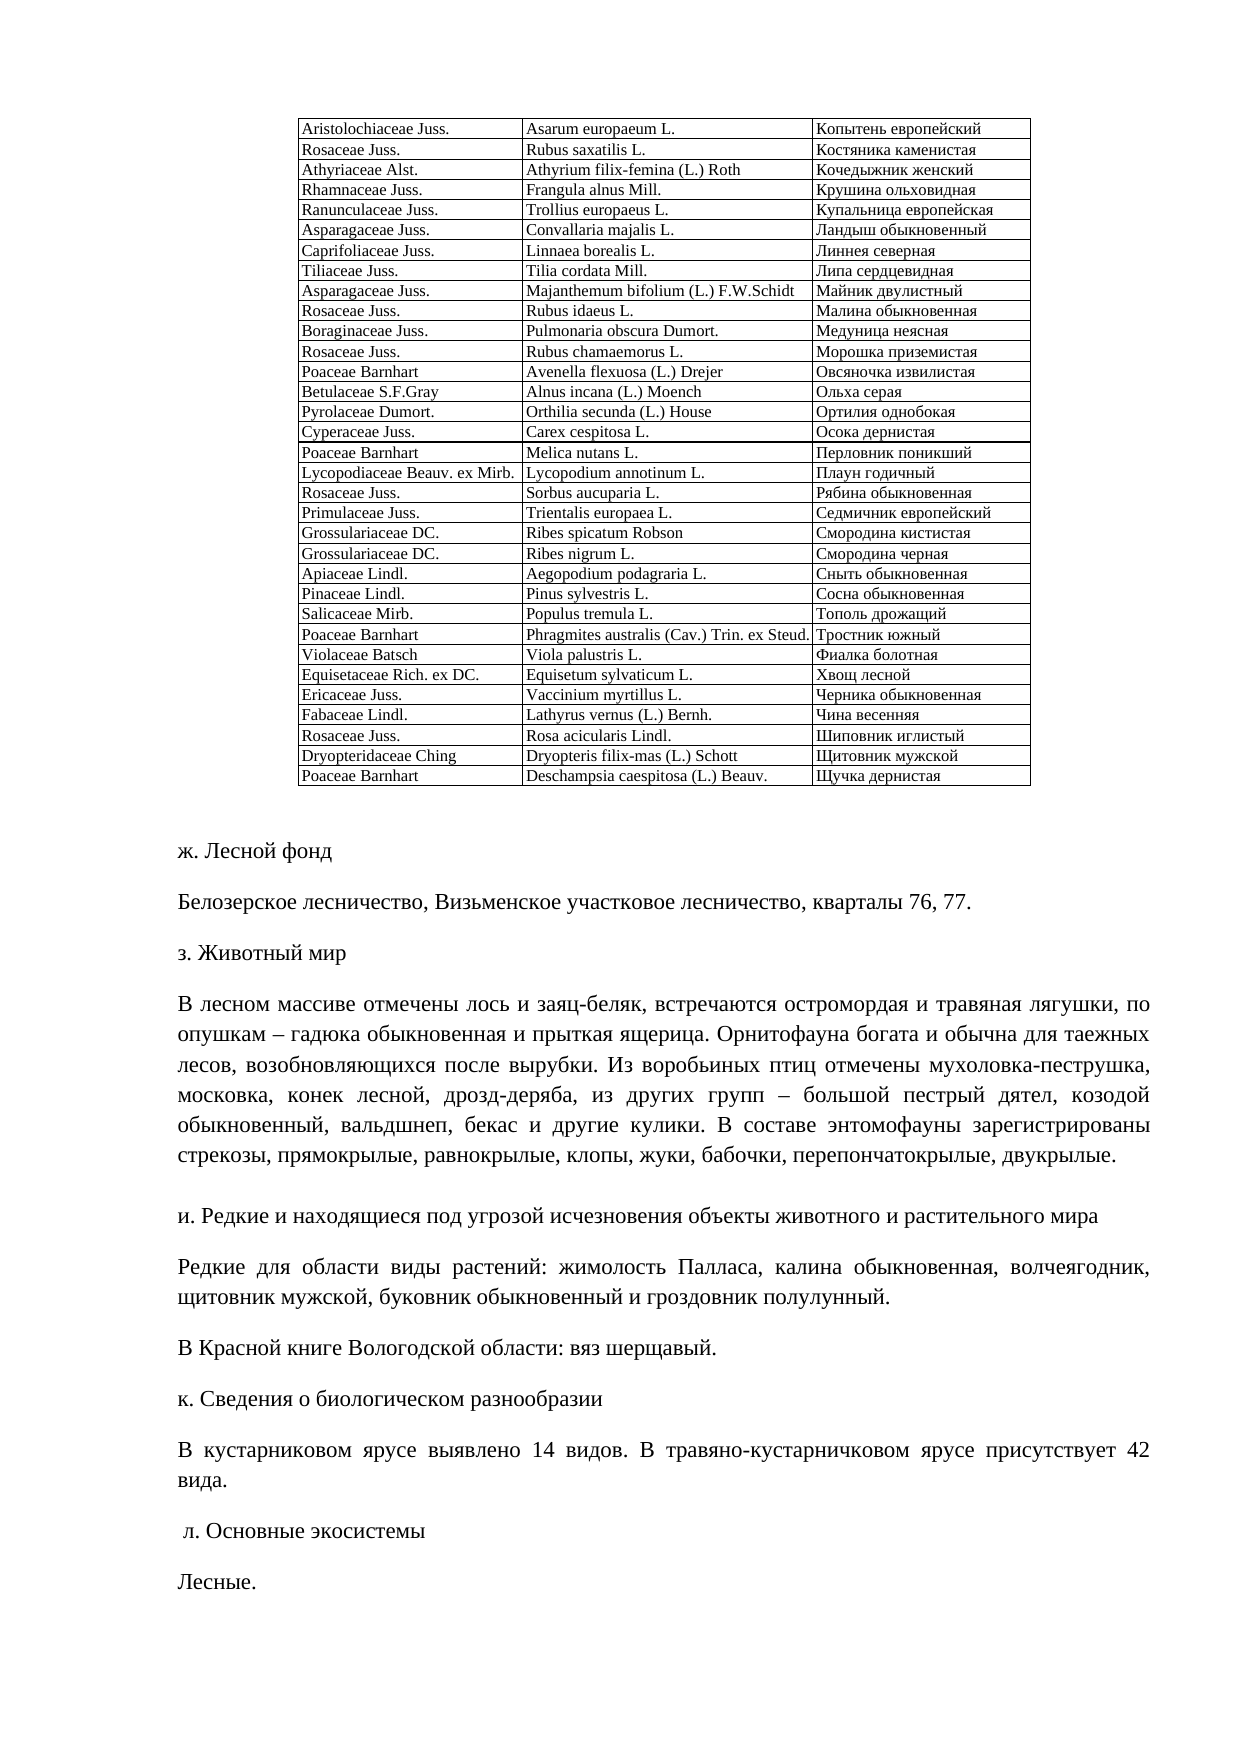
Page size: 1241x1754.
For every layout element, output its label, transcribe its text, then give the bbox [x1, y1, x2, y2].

table_cell Rosaceae Juss. [299, 483, 522, 502]
table_cell Морошка приземистая [813, 341, 1030, 361]
table_cell Primulaceae Juss. [299, 503, 522, 522]
table_cell Купальница европейская [813, 200, 1030, 219]
text В лесном массиве отмечены лось и заяц-беляк, встречаются остромордая и травяная лягушки, по опушкам – гадюка обыкновенная и прыткая ящерица. Орнитофауна богата и обычна для таежных лесов, возобновляющихся после вырубки. Из воробьиных птиц отмечены мухоловка-пеструшка, московка, конек лесной, дрозд-деряба, из других групп – большой пестрый дятел, козодой обыкновенный, вальдшнеп, бекас и другие кулики. В составе энтомофауны зарегистрированы стрекозы, прямокрылые, равнокрылые, клопы, жуки, бабочки, перепончатокрылые, двукрылые. [177, 990, 1152, 1168]
table_cell Сосна обыкновенная [813, 584, 1030, 603]
table_cell Aristolochiaceae Juss. [299, 119, 522, 138]
text В Красной книге Вологодской области: вяз шерщавый. [177, 1334, 1152, 1360]
table_cell Черника обыкновенная [813, 685, 1030, 704]
table_cell Caprifoliaceae Juss. [299, 240, 522, 259]
table_cell Pinus sylvestris L. [523, 584, 812, 603]
table_cell Athyrium filix-femina (L.) Roth [523, 160, 812, 179]
table_cell Rubus chamaemorus L. [523, 341, 812, 361]
table_cell Violaceae Batsch [299, 645, 522, 664]
table_cell Asparagaceae Juss. [299, 281, 522, 300]
table_cell Щучка дернистая [813, 766, 1030, 785]
text л. Основные экосистемы [177, 1517, 1152, 1544]
table_cell Крушина ольховидная [813, 180, 1030, 199]
table_cell Cyperaceae Juss. [299, 422, 522, 441]
table_cell Avenella flexuosa (L.) Drejer [523, 362, 812, 381]
table_cell Athyriaceae Alst. [299, 160, 522, 179]
table_cell Смородина кистистая [813, 523, 1030, 542]
table_cell Тополь дрожащий [813, 604, 1030, 623]
text В кустарниковом ярусе выявлено 14 видов. В травяно-кустарничковом ярусе присутствует 42 вида. [177, 1436, 1152, 1493]
table_cell Poaceae Barnhart [299, 766, 522, 785]
table_cell Щитовник мужской [813, 746, 1030, 765]
table_cell Poaceae Barnhart [299, 624, 522, 643]
table_cell Equisetum sylvaticum L. [523, 665, 812, 684]
table_cell Ribes spicatum Robson [523, 523, 812, 542]
table_cell Fabaceae Lindl. [299, 705, 522, 724]
table_cell Липа сердцевидная [813, 261, 1030, 280]
table_cell Convallaria majalis L. [523, 220, 812, 239]
table_cell Lathyrus vernus (L.) Bernh. [523, 705, 812, 724]
table_cell Малина обыкновенная [813, 301, 1030, 320]
text з. Животный мир [177, 939, 1152, 966]
table_cell Poaceae Barnhart [299, 362, 522, 381]
table_cell Ericaceae Juss. [299, 685, 522, 704]
table_cell Carex cespitosa L. [523, 422, 812, 441]
table_cell Ландыш обыкновенный [813, 220, 1030, 239]
table_cell Тростник южный [813, 624, 1030, 643]
table_cell Майник двулистный [813, 281, 1030, 300]
table_cell Phragmites australis (Cav.) Trin. ex Steud. [523, 624, 812, 643]
table_cell Linnaea borealis L. [523, 240, 812, 259]
text Лесные. [177, 1568, 1152, 1595]
table_cell Медуница неясная [813, 321, 1030, 340]
table_cell Rosaceae Juss. [299, 139, 522, 158]
table_cell Betulaceae S.F.Gray [299, 382, 522, 401]
table_cell Asparagaceae Juss. [299, 220, 522, 239]
table_cell Сныть обыкновенная [813, 564, 1030, 583]
table_cell Хвощ лесной [813, 665, 1030, 684]
table_cell Pyrolaceae Dumort. [299, 402, 522, 421]
table_cell Boraginaceae Juss. [299, 321, 522, 340]
table_cell Salicaceae Mirb. [299, 604, 522, 623]
text Белозерское лесничество, Визьменское участковое лесничество, кварталы 76, 77. [177, 888, 1152, 914]
table_cell Pulmonaria obscura Dumort. [523, 321, 812, 340]
table_cell Tiliaceae Juss. [299, 261, 522, 280]
table_cell Rosa acicularis Lindl. [523, 725, 812, 744]
text и. Редкие и находящиеся под угрозой исчезновения объекты животного и растительного мира [177, 1202, 1152, 1228]
table_cell Рябина обыкновенная [813, 483, 1030, 502]
table_cell Lycopodium annotinum L. [523, 463, 812, 482]
table_cell Melica nutans L. [523, 443, 812, 462]
table_cell Grossulariaceae DC. [299, 523, 522, 542]
text к. Сведения о биологическом разнообразии [177, 1385, 1152, 1411]
table_cell Овсяночка извилистая [813, 362, 1030, 381]
table_cell Tilia cordata Mill. [523, 261, 812, 280]
table_cell Rubus idaeus L. [523, 301, 812, 320]
table_cell Смородина черная [813, 544, 1030, 563]
table_cell Плаун годичный [813, 463, 1030, 482]
table_cell Trientalis europaea L. [523, 503, 812, 522]
table_cell Осока дернистая [813, 422, 1030, 441]
table_cell Majanthemum bifolium (L.) F.W.Schidt [523, 281, 812, 300]
table_cell Lycopodiaceae Beauv. ex Mirb. [299, 463, 522, 482]
text ж. Лесной фонд [177, 837, 1152, 863]
table_cell Фиалка болотная [813, 645, 1030, 664]
table_cell Poaceae Barnhart [299, 443, 522, 462]
table_cell Sorbus aucuparia L. [523, 483, 812, 502]
table_cell Копытень европейский [813, 119, 1030, 138]
table_cell Trollius europaeus L. [523, 200, 812, 219]
table_cell Ольха серая [813, 382, 1030, 401]
table_cell Линнея северная [813, 240, 1030, 259]
table_cell Apiaceae Lindl. [299, 564, 522, 583]
table_cell Rhamnaceae Juss. [299, 180, 522, 199]
table_cell Перловник поникший [813, 443, 1030, 462]
table_cell Frangula alnus Mill. [523, 180, 812, 199]
table_cell Ranunculaceae Juss. [299, 200, 522, 219]
table_cell Rosaceae Juss. [299, 341, 522, 361]
table_cell Pinaceae Lindl. [299, 584, 522, 603]
text Редкие для области виды растений: жимолость Палласа, калина обыкновенная, волчеягодник, щитовник мужской, буковник обыкновенный и гроздовник полулунный. [177, 1253, 1152, 1309]
table_cell Шиповник иглистый [813, 725, 1030, 744]
table_cell Viola palustris L. [523, 645, 812, 664]
table_cell Vaccinium myrtillus L. [523, 685, 812, 704]
table_cell Asarum europaeum L. [523, 119, 812, 138]
table_cell Dryopteris filix-mas (L.) Schott [523, 746, 812, 765]
table_cell Grossulariaceae DC. [299, 544, 522, 563]
table_cell Чина весенняя [813, 705, 1030, 724]
table_cell Rosaceae Juss. [299, 725, 522, 744]
table_cell Alnus incana (L.) Moench [523, 382, 812, 401]
table_cell Deschampsia caespitosa (L.) Beauv. [523, 766, 812, 785]
table_cell Ribes nigrum L. [523, 544, 812, 563]
table_cell Populus tremula L. [523, 604, 812, 623]
table_cell Кочедыжник женский [813, 160, 1030, 179]
table_cell Костяника каменистая [813, 139, 1030, 158]
table_cell Aegopodium podagraria L. [523, 564, 812, 583]
table_cell Ортилия однобокая [813, 402, 1030, 421]
table_cell Dryopteridaceae Ching [299, 746, 522, 765]
table_cell Седмичник европейский [813, 503, 1030, 522]
table_cell Rosaceae Juss. [299, 301, 522, 320]
table_cell Equisetaceae Rich. ex DC. [299, 665, 522, 684]
table_cell Orthilia secunda (L.) House [523, 402, 812, 421]
table_cell Rubus saxatilis L. [523, 139, 812, 158]
